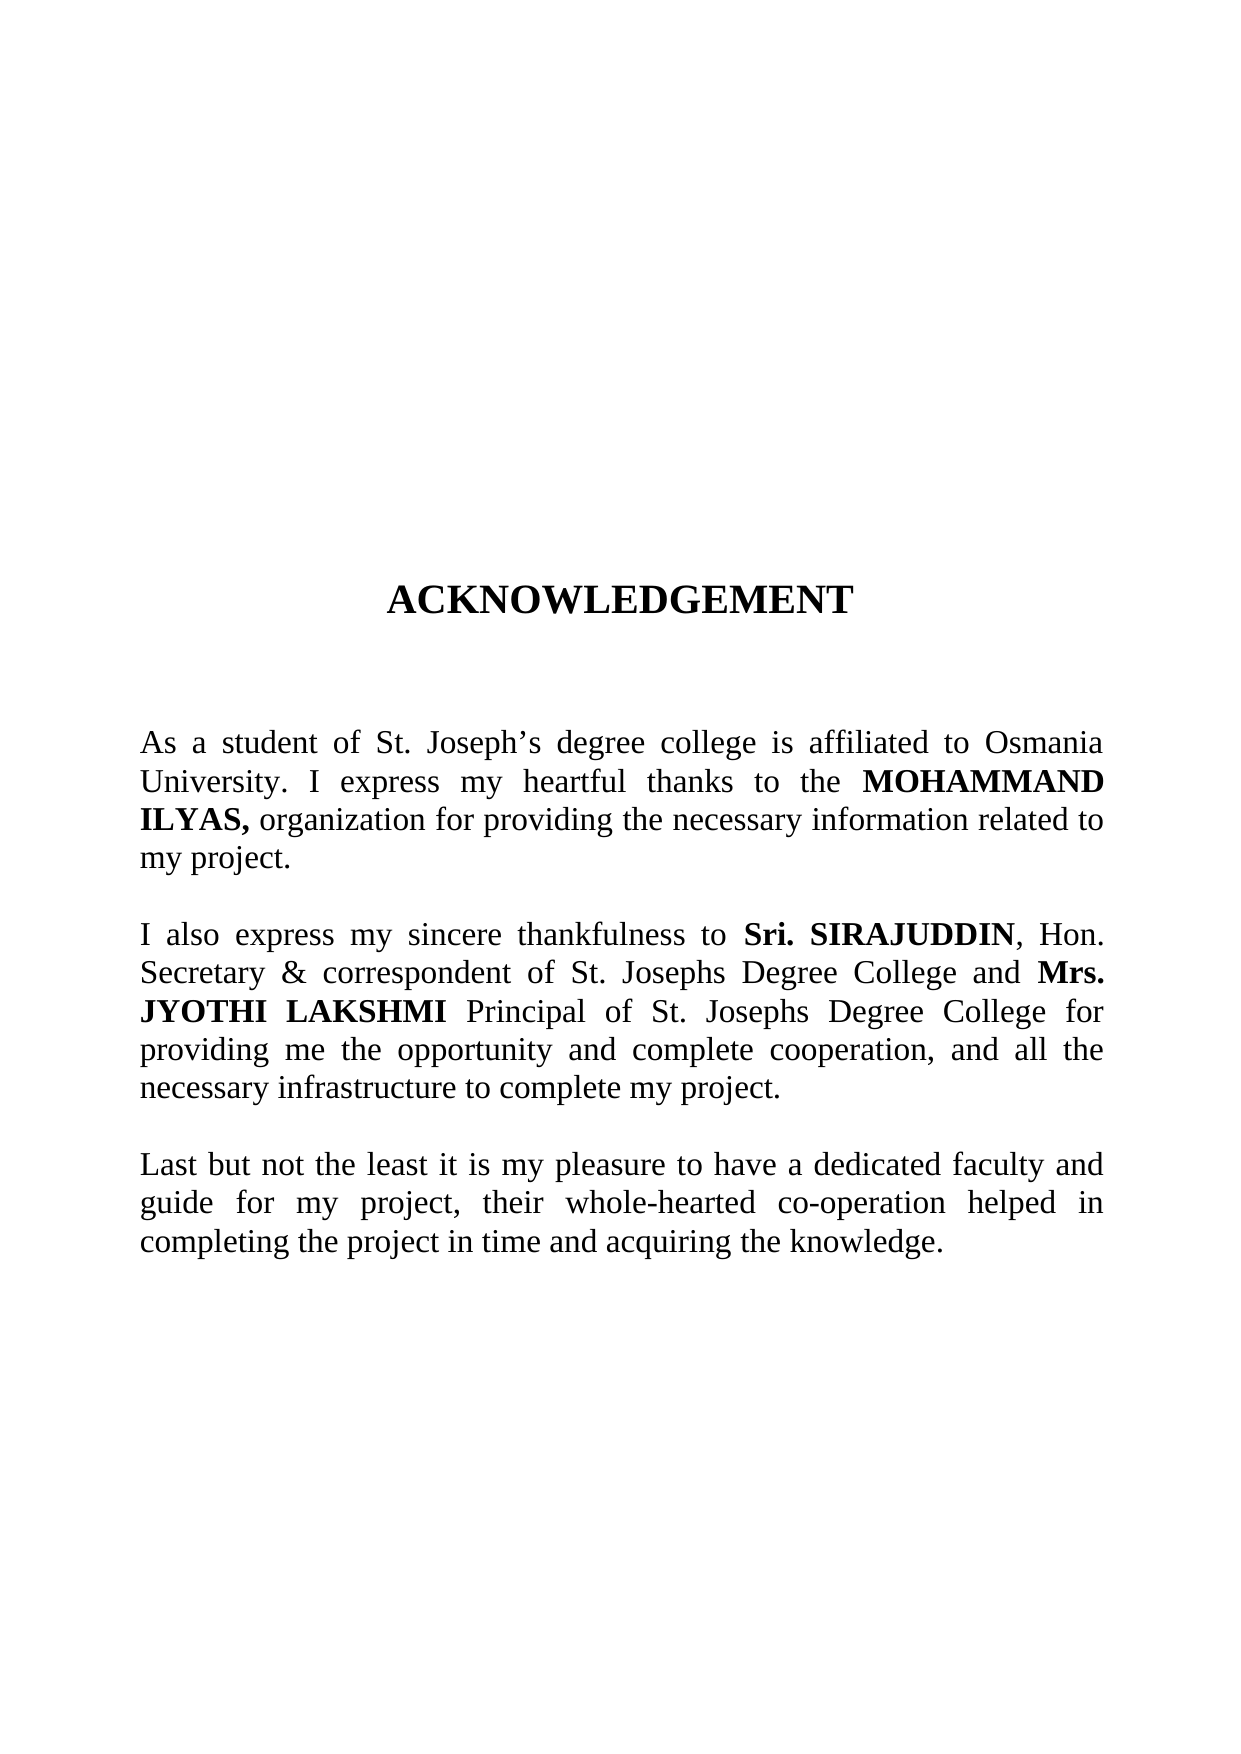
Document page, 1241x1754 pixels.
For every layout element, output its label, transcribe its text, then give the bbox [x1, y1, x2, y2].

text ACKNOWLEDGEMENT [165, 575, 1075, 623]
text Last but not the least it is my pleasure to have a dedicated faculty and guide for my project, their whole-hearted co-operation helped in completing the project in time and acquiring the knowledge. [139, 1144, 1105, 1259]
text I also express my sincere thankfulness to Sri. SIRAJUDDIN, Hon. Secretary & correspondent of St. Josephs Degree College and Mrs. JYOTHI LAKSHMI Principal of St. Josephs Degree College for providing me the opportunity and complete cooperation, and all the necessary infrastructure to complete my project. [139, 914, 1105, 1106]
text As a student of St. Joseph’s degree college is affiliated to Osmania University. I express my heartful thanks to the MOHAMMAND ILYAS, organization for providing the necessary information related to my project. [139, 723, 1105, 876]
